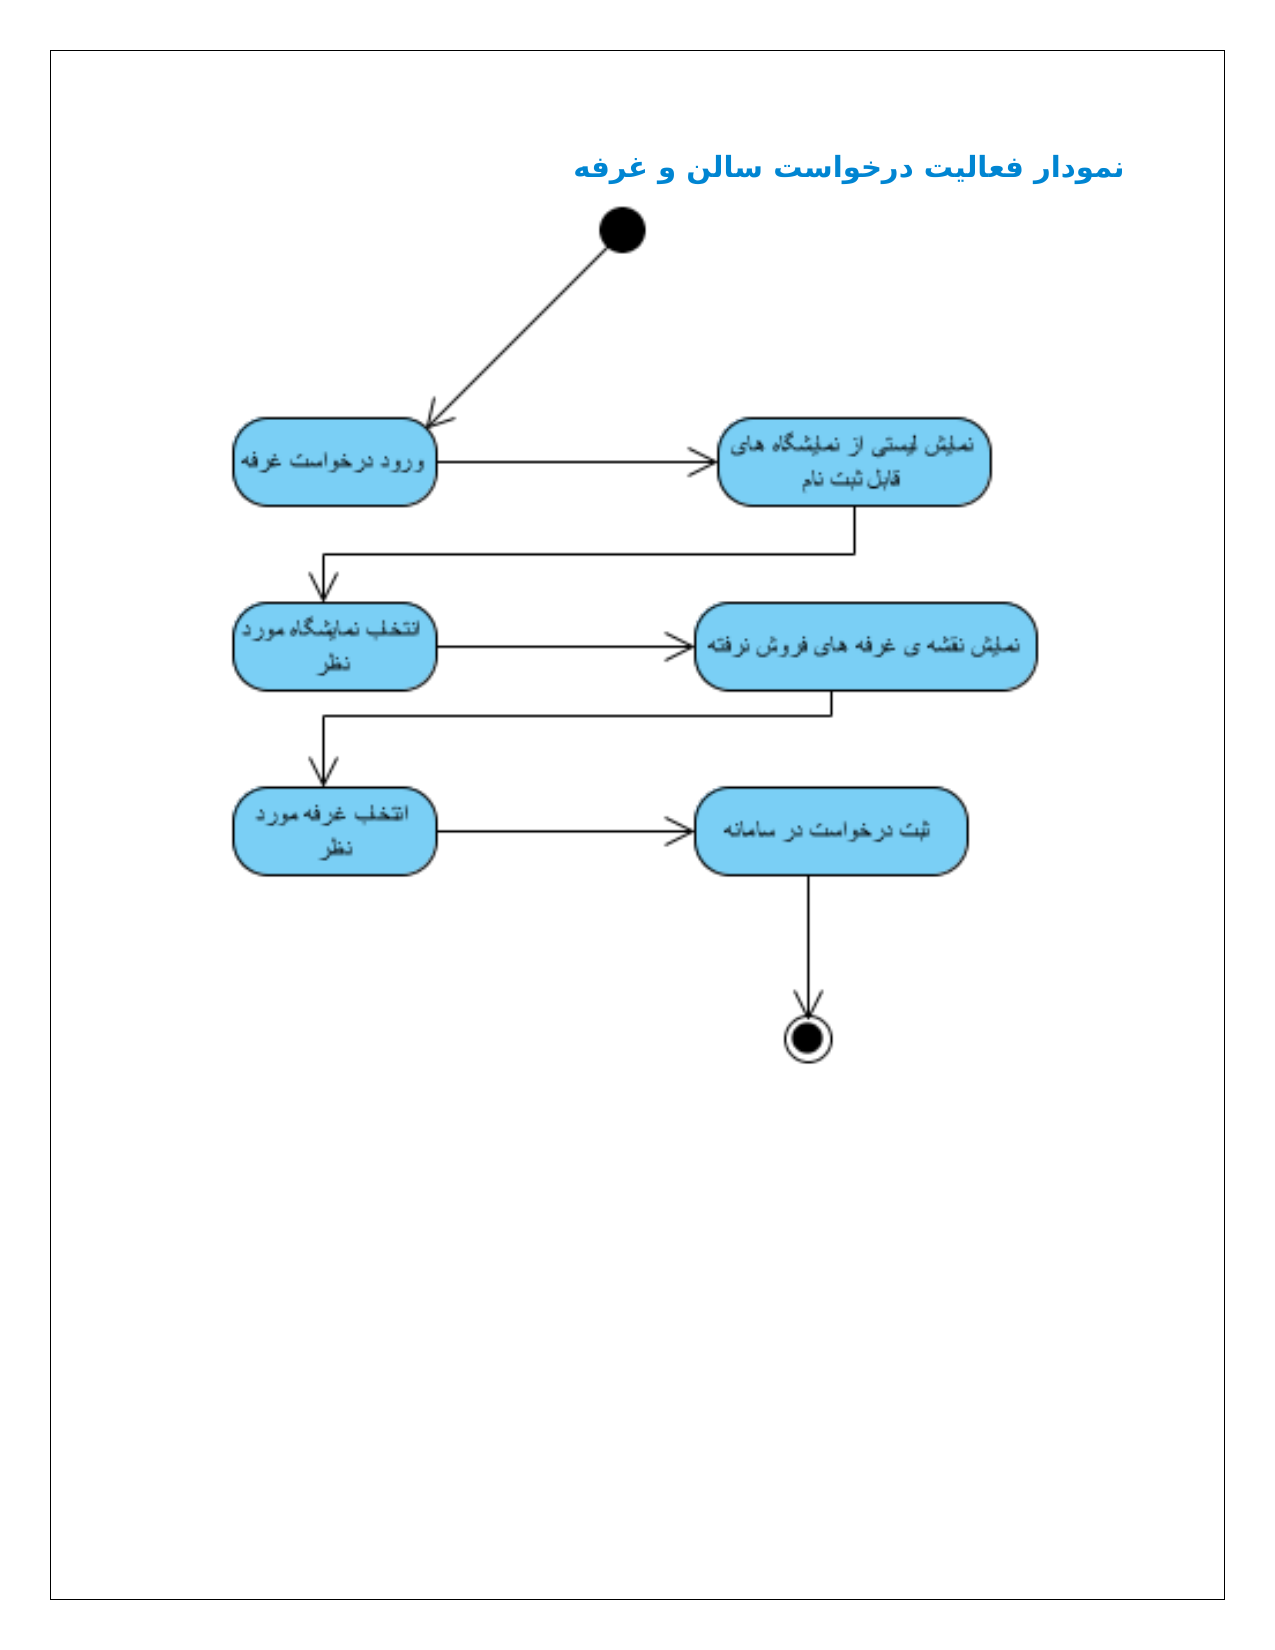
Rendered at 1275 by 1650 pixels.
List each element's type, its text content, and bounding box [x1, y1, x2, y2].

picture [226, 203, 1048, 1071]
subtitle نمودار فعالیت درخواست سالن و غرفه [150, 150, 1125, 184]
